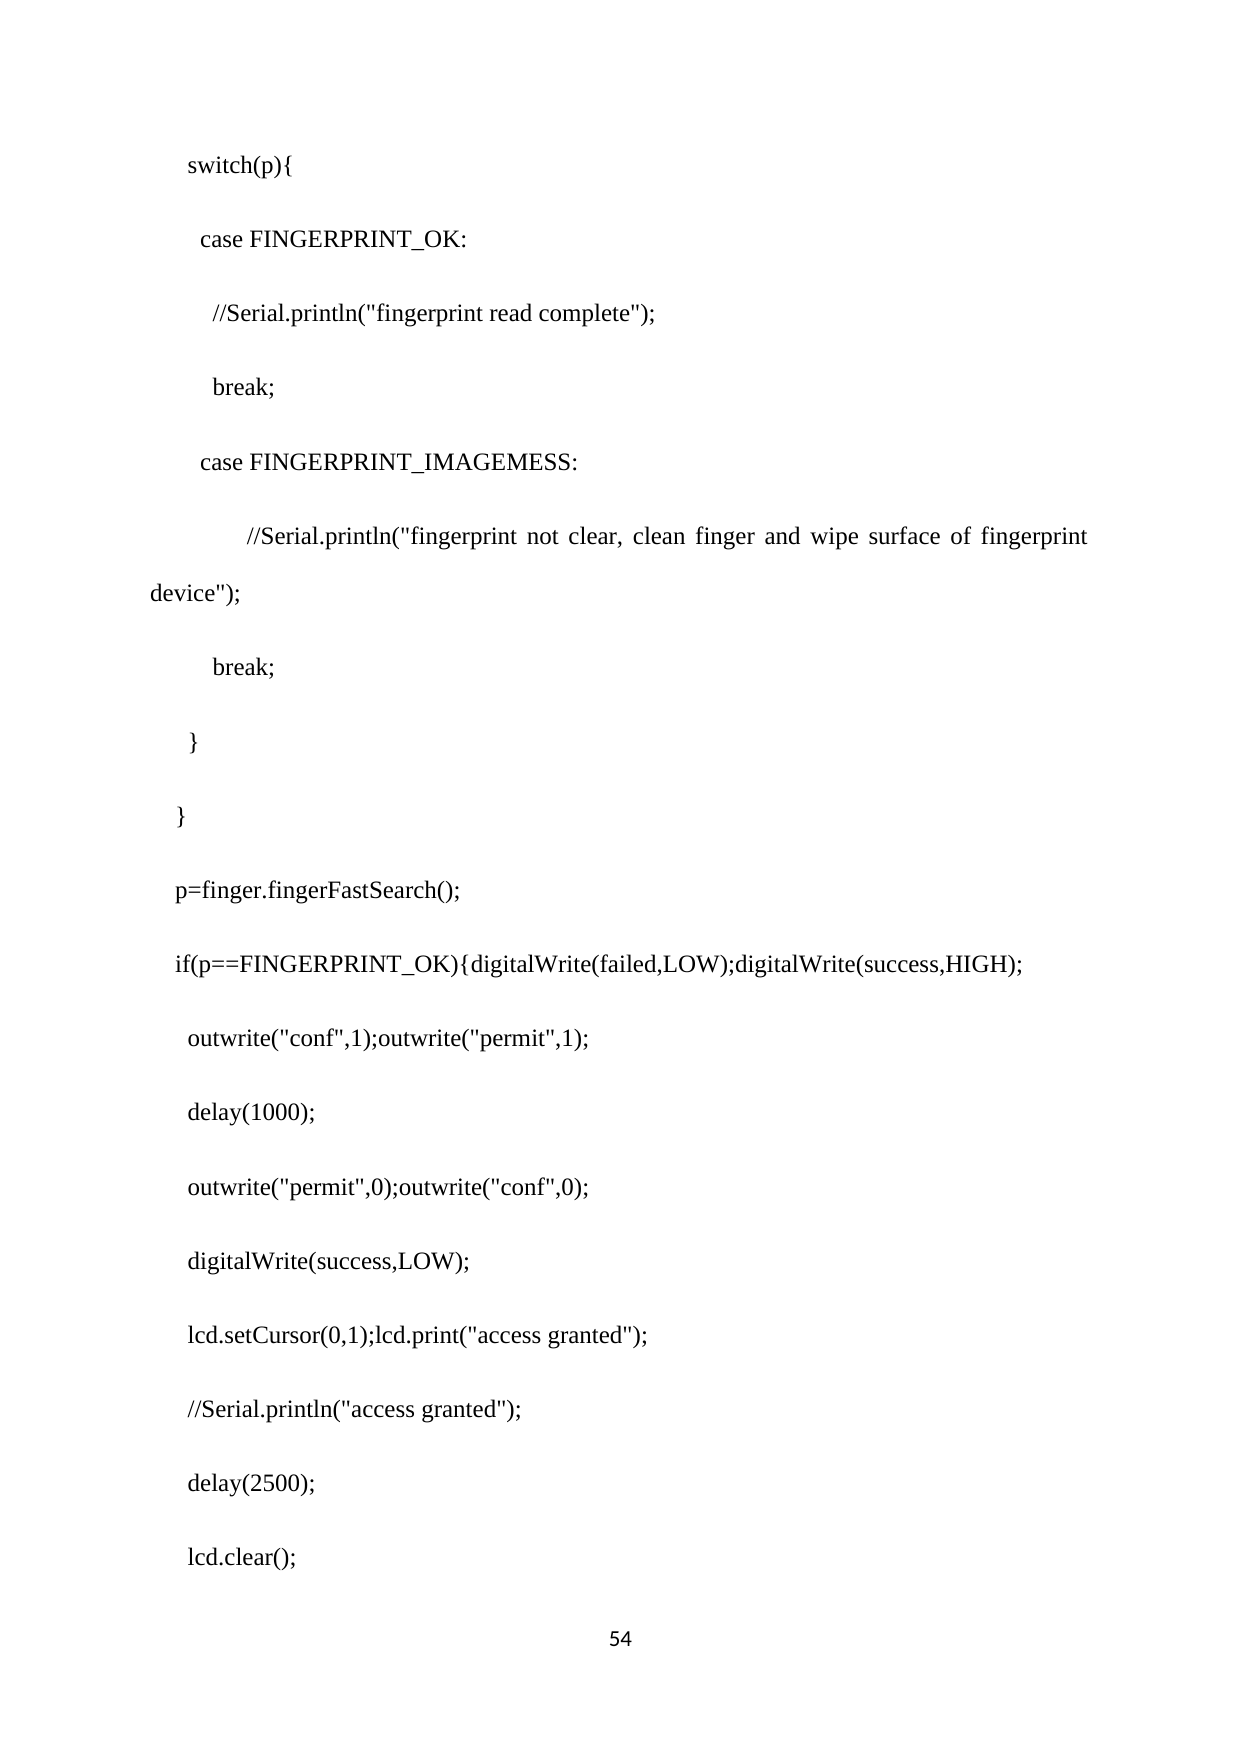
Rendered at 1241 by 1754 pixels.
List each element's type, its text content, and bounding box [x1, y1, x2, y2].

text delay(1000); [150, 1097, 1090, 1126]
text //Serial.println("fingerprint read complete"); [150, 298, 1090, 327]
text //Serial.println("access granted"); [150, 1394, 1090, 1423]
text case FINGERPRINT_IMAGEMESS: [150, 447, 1090, 475]
text //Serial.println("fingerprint not clear, clean finger and wipe surface of fingerprint device"); [150, 521, 1090, 607]
text p=finger.fingerFastSearch(); [150, 875, 1090, 904]
text lcd.setCursor(0,1);lcd.print("access granted"); [150, 1320, 1090, 1349]
text break; [150, 652, 1090, 681]
text } [150, 727, 1090, 755]
text if(p==FINGERPRINT_OK){digitalWrite(failed,LOW);digitalWrite(success,HIGH); [150, 949, 1090, 978]
text break; [150, 372, 1090, 401]
text switch(p){ [150, 150, 1090, 179]
text outwrite("permit",0);outwrite("conf",0); [150, 1172, 1090, 1200]
text } [150, 801, 1090, 829]
text delay(2500); [150, 1468, 1090, 1497]
text outwrite("conf",1);outwrite("permit",1); [150, 1023, 1090, 1052]
text case FINGERPRINT_OK: [150, 224, 1090, 253]
text lcd.clear(); [150, 1542, 1090, 1571]
text digitalWrite(success,LOW); [150, 1246, 1090, 1274]
